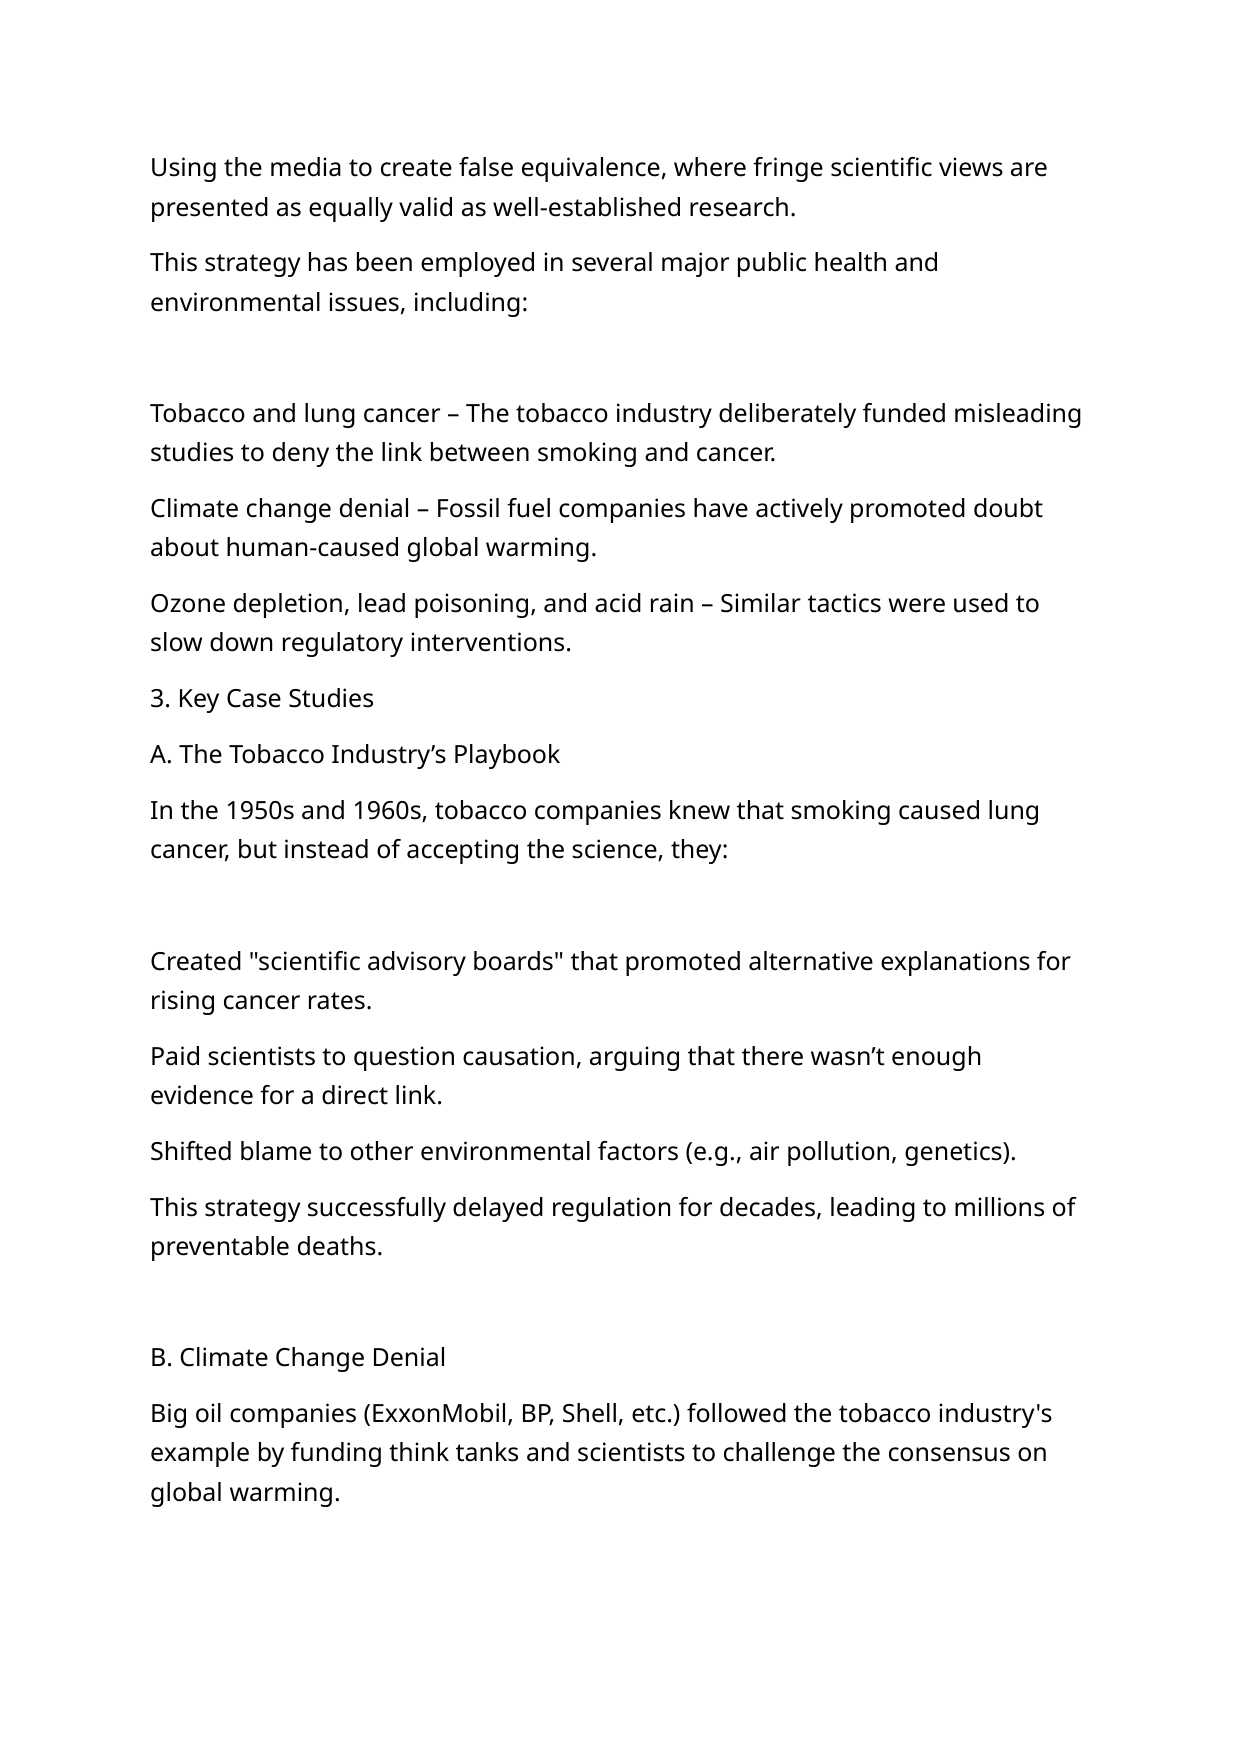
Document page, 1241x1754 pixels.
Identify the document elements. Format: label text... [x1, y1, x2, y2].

text Created "scientific advisory boards" that promoted alternative explanations for rising cancer rates. [150, 943, 1090, 1017]
text Using the media to create false equivalence, where fringe scientific views are presented as equally valid as well-established research. [150, 150, 1090, 223]
text Ozone depletion, lead poisoning, and acid rain – Similar tactics were used to slow down regulatory interventions. [150, 586, 1090, 659]
text B. Climate Change Denial [150, 1340, 1090, 1374]
text Paid scientists to question causation, arguing that there wasn’t enough evidence for a direct link. [150, 1038, 1090, 1112]
text Climate change denial – Fossil fuel companies have actively promoted doubt about human-caused global warming. [150, 491, 1090, 564]
text This strategy successfully delayed regulation for decades, leading to millions of preventable deaths. [150, 1189, 1090, 1262]
text In the 1950s and 1960s, tobacco companies knew that smoking caused lung cancer, but instead of accepting the science, they: [150, 792, 1090, 866]
text Shifted blame to other environmental factors (e.g., air pollution, genetics). [150, 1133, 1090, 1167]
text A. The Tobacco Industry’s Playbook [150, 737, 1090, 771]
text Tobacco and lung cancer – The tobacco industry deliberately funded misleading studies to deny the link between smoking and cancer. [150, 396, 1090, 469]
text Big oil companies (ExxonMobil, BP, Shell, etc.) followed the tobacco industry's example by funding think tanks and scientists to challenge the consensus on global warming. [150, 1396, 1090, 1508]
text 3. Key Case Studies [150, 681, 1090, 715]
text This strategy has been employed in several major public health and environmental issues, including: [150, 245, 1090, 318]
